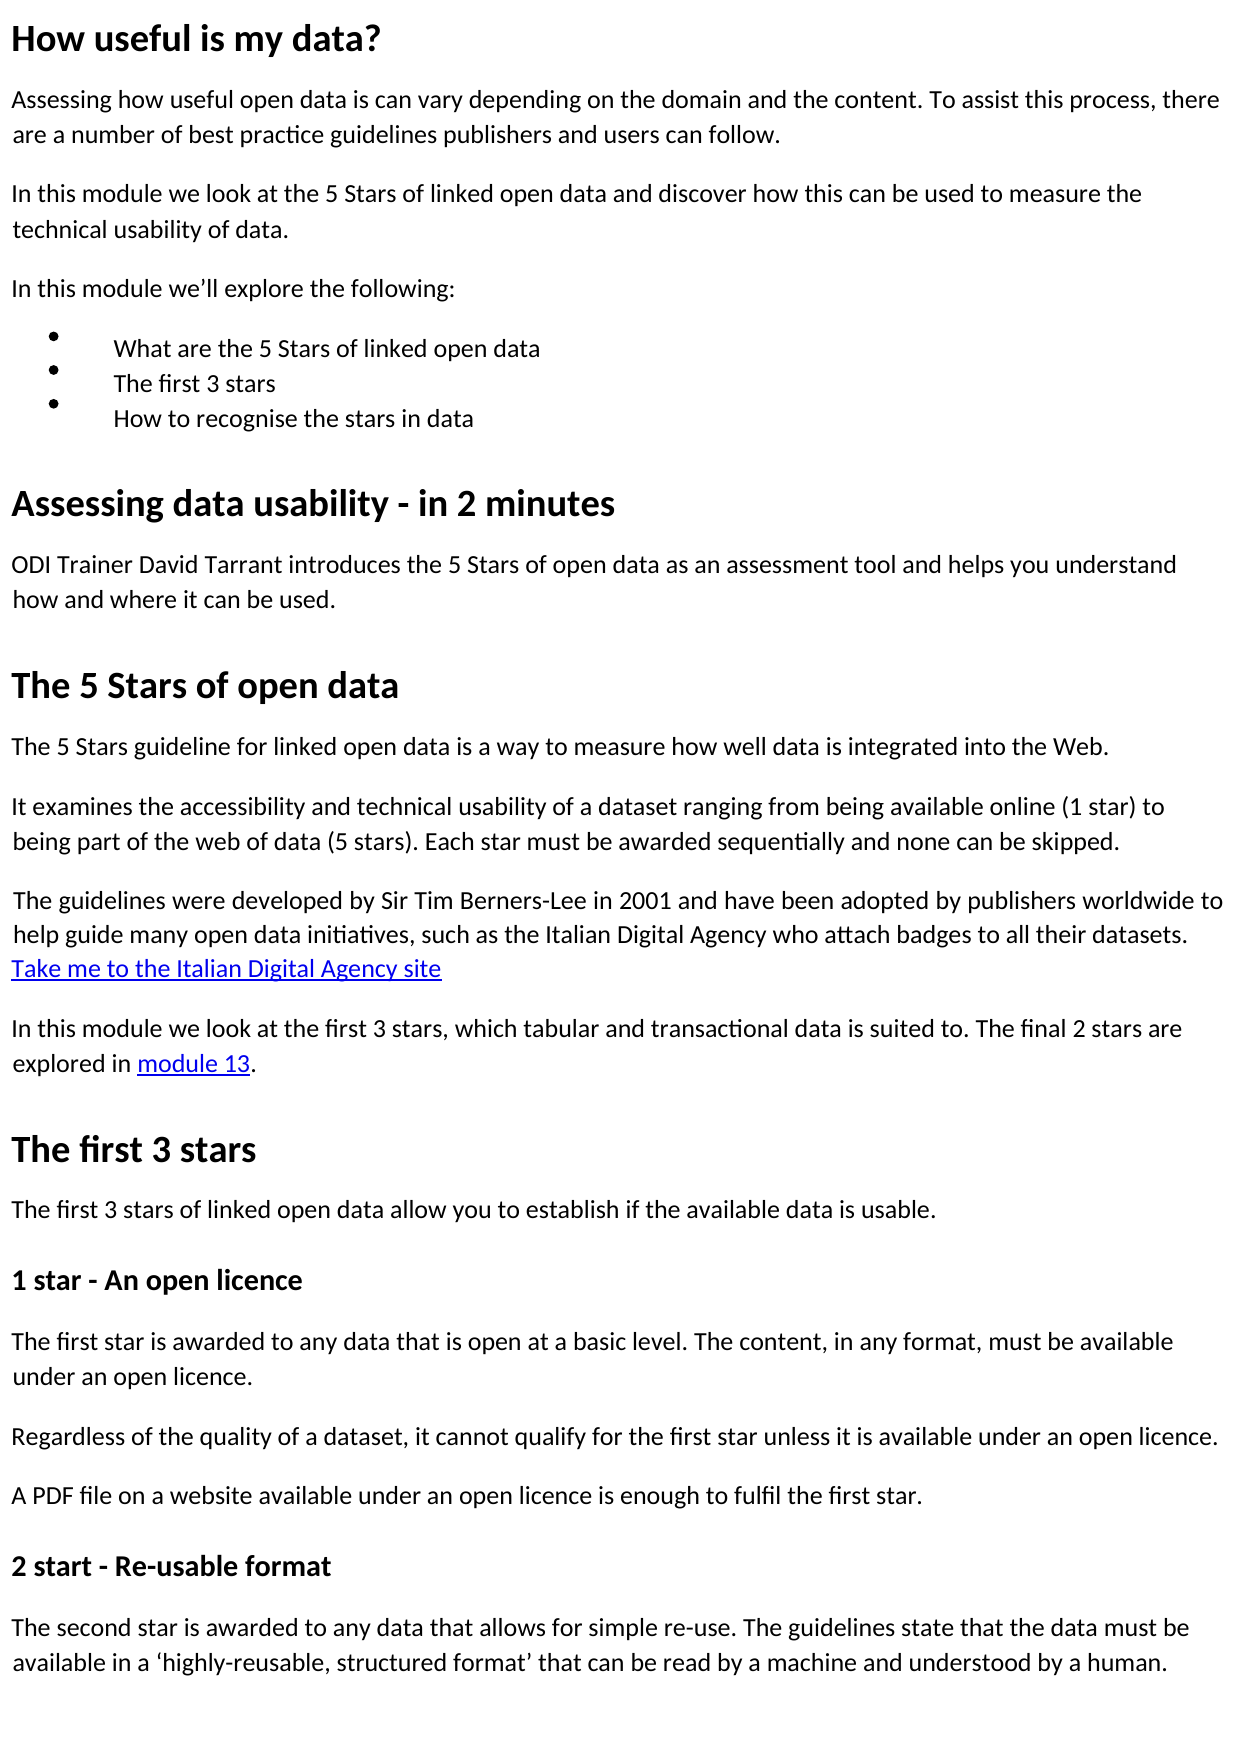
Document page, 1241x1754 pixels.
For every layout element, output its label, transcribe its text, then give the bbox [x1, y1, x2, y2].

text The guidelines were developed by Sir Tim Berners-Lee in 2001 and have been adopted by publishers worldwide to help guide many open data initiatives, such as the Italian Digital Agency who attach badges to all their datasets. [13, 884, 1226, 950]
subtitle 1 star - An open licence [11, 1261, 1226, 1298]
text What are the 5 Stars of linked open data [50, 332, 1226, 363]
text The first 3 stars [50, 367, 1226, 399]
text It examines the accessibility and technical usability of a dataset ranging from being available online (1 star) to being part of the web of data (5 stars). Each star must be awarded sequentially and none can be skipped. [11, 789, 1226, 857]
text ODI Trainer David Tarrant introduces the 5 Stars of open data as an assessment tool and helps you understand how and where it can be used. [11, 548, 1226, 615]
text How useful is my data? [11, 14, 1226, 61]
subtitle The first 3 stars [11, 1124, 1226, 1172]
text The first 3 stars of linked open data allow you to establish if the available data is usable. [11, 1193, 1226, 1225]
text The second star is awarded to any data that allows for simple re-use. The guidelines state that the data must be available in a ‘highly-reusable, structured format’ that can be read by a machine and understood by a human. [11, 1611, 1226, 1678]
text In this module we look at the first 3 stars, which tabular and transactional data is suited to. The final 2 stars are explored in module 13. [11, 1012, 1226, 1079]
text Assessing how useful open data is can vary depending on the domain and the content. To assist this process, there are a number of best practice guidelines publishers and users can follow. [11, 83, 1226, 150]
text A PDF file on a website available under an open licence is enough to fulfil the first star. [11, 1479, 1226, 1511]
text The first star is awarded to any data that is open at a basic level. The content, in any format, must be available under an open licence. [11, 1325, 1226, 1392]
text The 5 Stars guideline for linked open data is a way to measure how well data is integrated into the Web. [11, 730, 1226, 762]
text Regardless of the quality of a dataset, it cannot qualify for the first star unless it is available under an open licence. [11, 1420, 1226, 1451]
text How to recognise the stars in data [50, 402, 1226, 434]
subtitle Assessing data usability - in 2 minutes [11, 479, 1226, 526]
text In this module we’ll explore the following: [11, 272, 1226, 304]
text In this module we look at the 5 Stars of linked open data and discover how this can be used to measure the technical usability of data. [11, 177, 1226, 244]
subtitle 2 start - Re-usable format [11, 1547, 1226, 1584]
text Take me to the Italian Digital Agency site [11, 952, 1226, 984]
subtitle The 5 Stars of open data [11, 661, 1226, 708]
